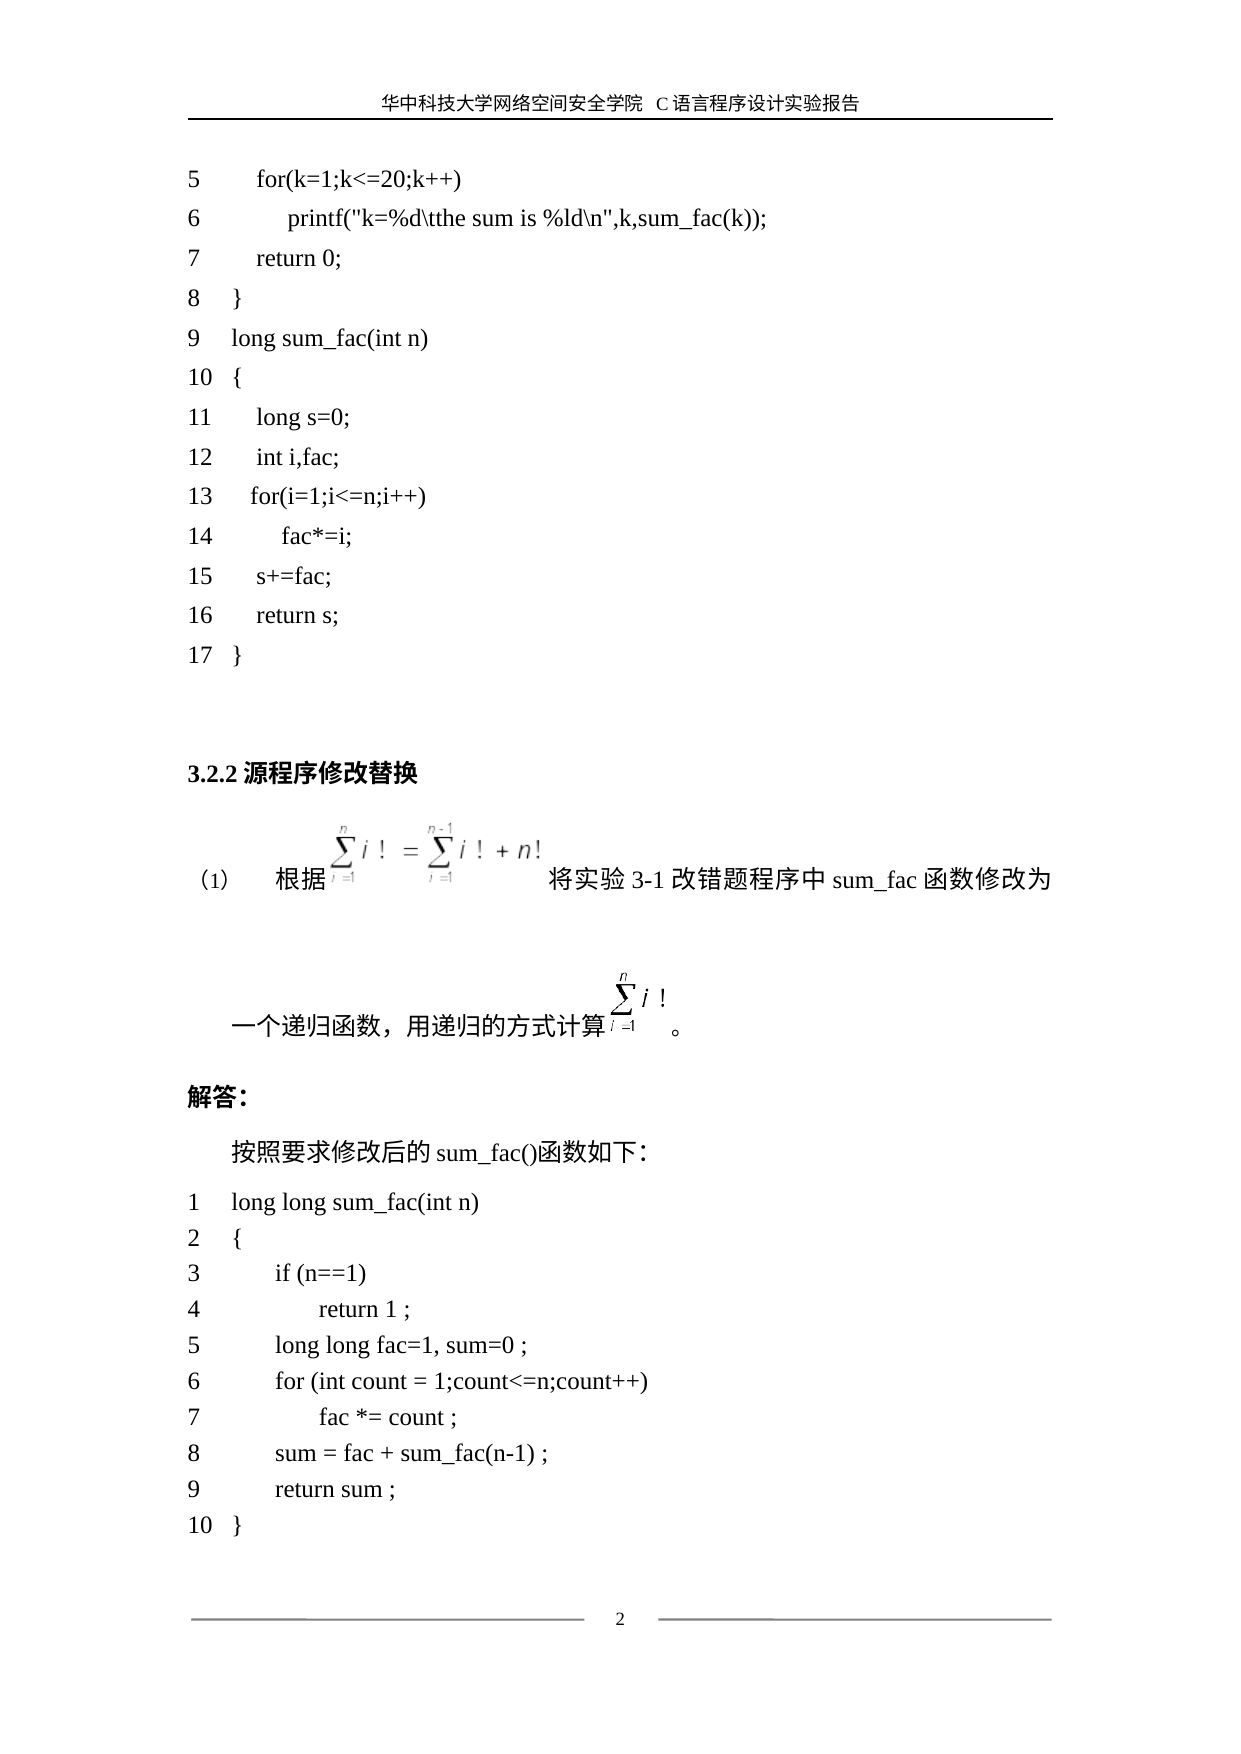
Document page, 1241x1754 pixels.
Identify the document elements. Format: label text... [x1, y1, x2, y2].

list sum = fac + sum_fac(n-1) ; [187, 1438, 1053, 1467]
list if (n==1) [187, 1258, 1053, 1287]
list for(i=1;i<=n;i++) [187, 479, 1053, 512]
list return sum ; [187, 1474, 1053, 1503]
list fac *= count ; [187, 1402, 1053, 1431]
list long s=0; [187, 400, 1053, 433]
list fac*=i; [187, 519, 1053, 552]
list printf("k=%d\tthe sum is %ld\n",k,sum_fac(k)); [187, 202, 1053, 234]
list for(k=1;k<=20;k++) [187, 162, 1053, 194]
list { [187, 360, 1053, 393]
list return 0; [187, 241, 1053, 274]
list } [187, 1510, 1053, 1539]
list int i,fac; [187, 440, 1053, 472]
text 3.2.2 源程序修改替换 [187, 753, 1053, 790]
text 解答： [187, 1078, 1053, 1114]
list long long sum_fac(int n) [187, 1187, 1053, 1215]
list } [187, 281, 1053, 313]
list for (int count = 1;count<=n;count++) [187, 1366, 1053, 1395]
list return s; [187, 598, 1053, 631]
list s+=fac; [187, 559, 1053, 591]
list return 1 ; [187, 1294, 1053, 1323]
list 根据将实验3-1改错题程序中sum_fac函数修改为一个递归函数，用递归的方式计算。 [187, 816, 1053, 1060]
list { [187, 1223, 1053, 1251]
list long long fac=1, sum=0 ; [187, 1330, 1053, 1359]
list long sum_fac(int n) [187, 321, 1053, 353]
text 按照要求修改后的sum_fac()函数如下： [187, 1132, 1053, 1168]
list } [187, 638, 1053, 671]
